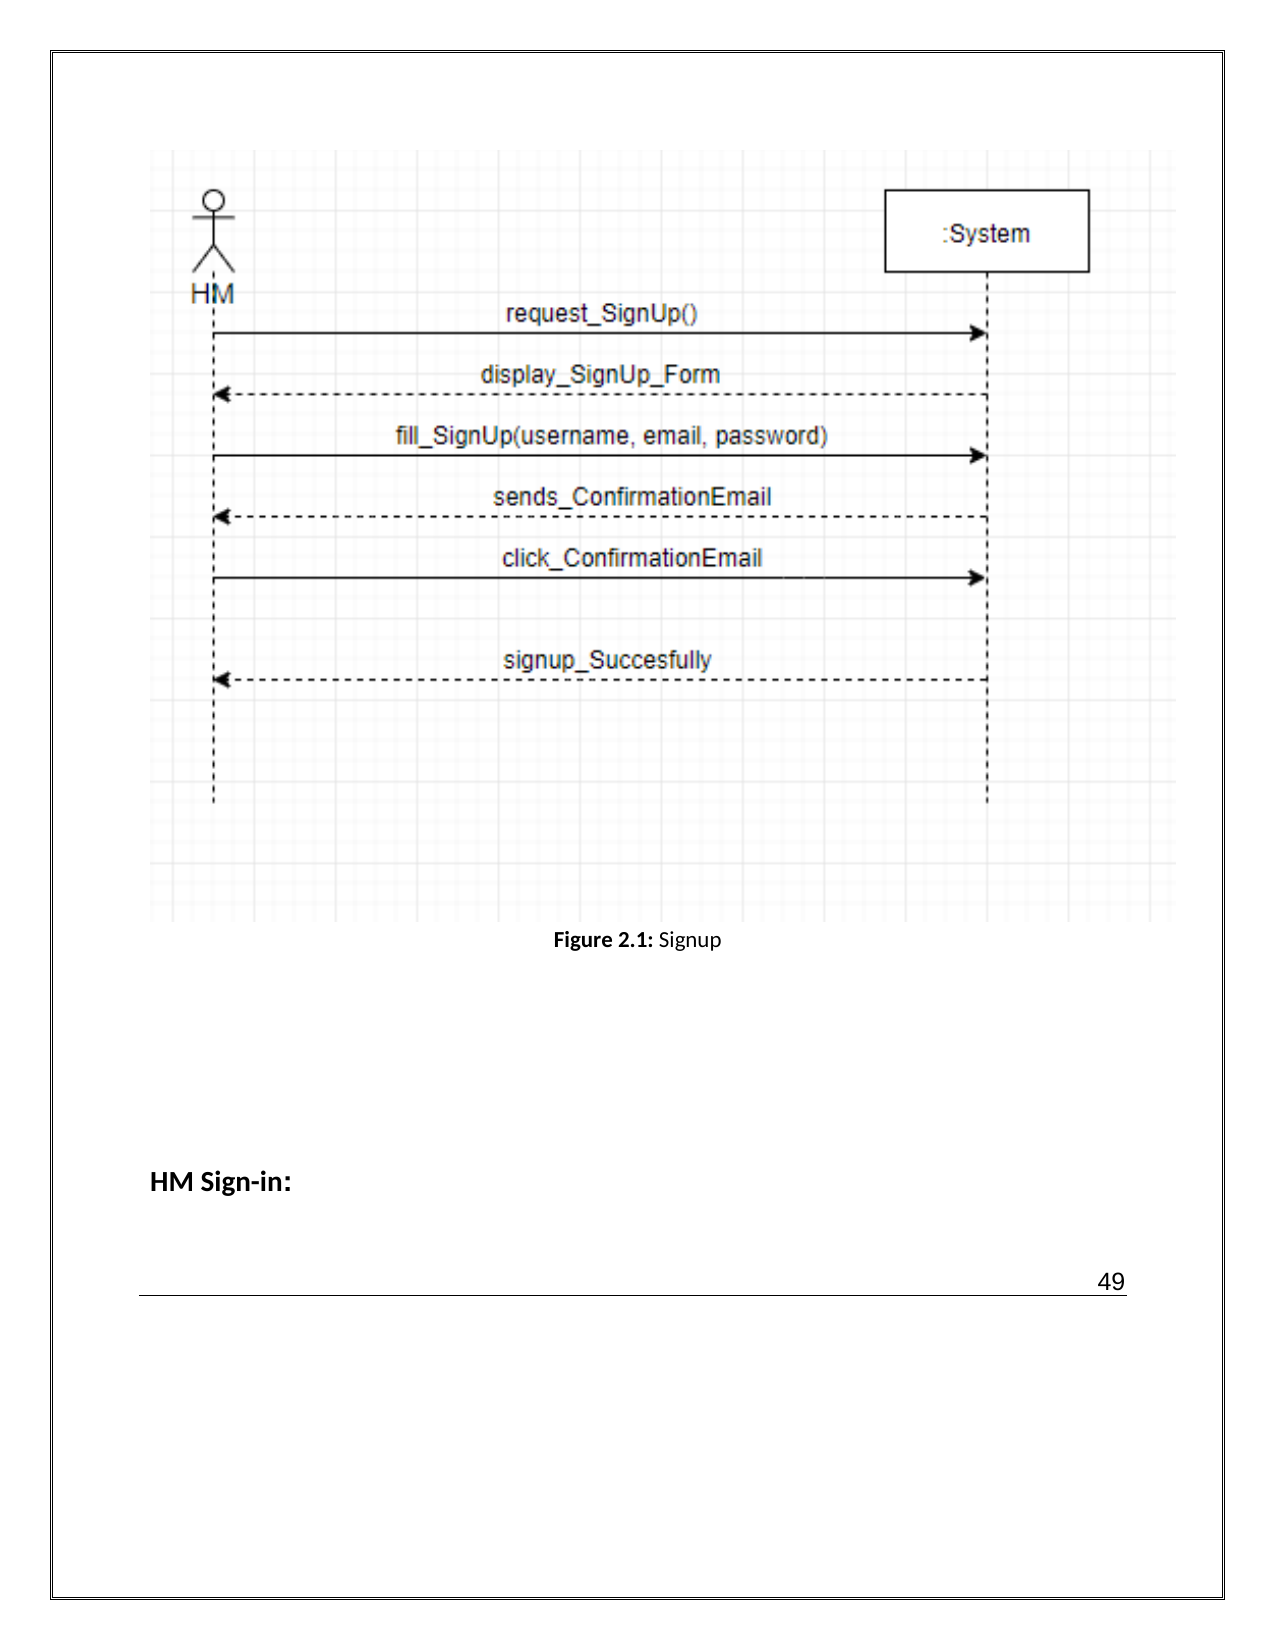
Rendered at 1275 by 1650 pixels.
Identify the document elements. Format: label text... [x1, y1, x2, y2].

text HM Sign-in: [150, 1163, 1125, 1198]
text Figure 2.1: Signup [150, 922, 1125, 954]
picture [150, 150, 1176, 922]
